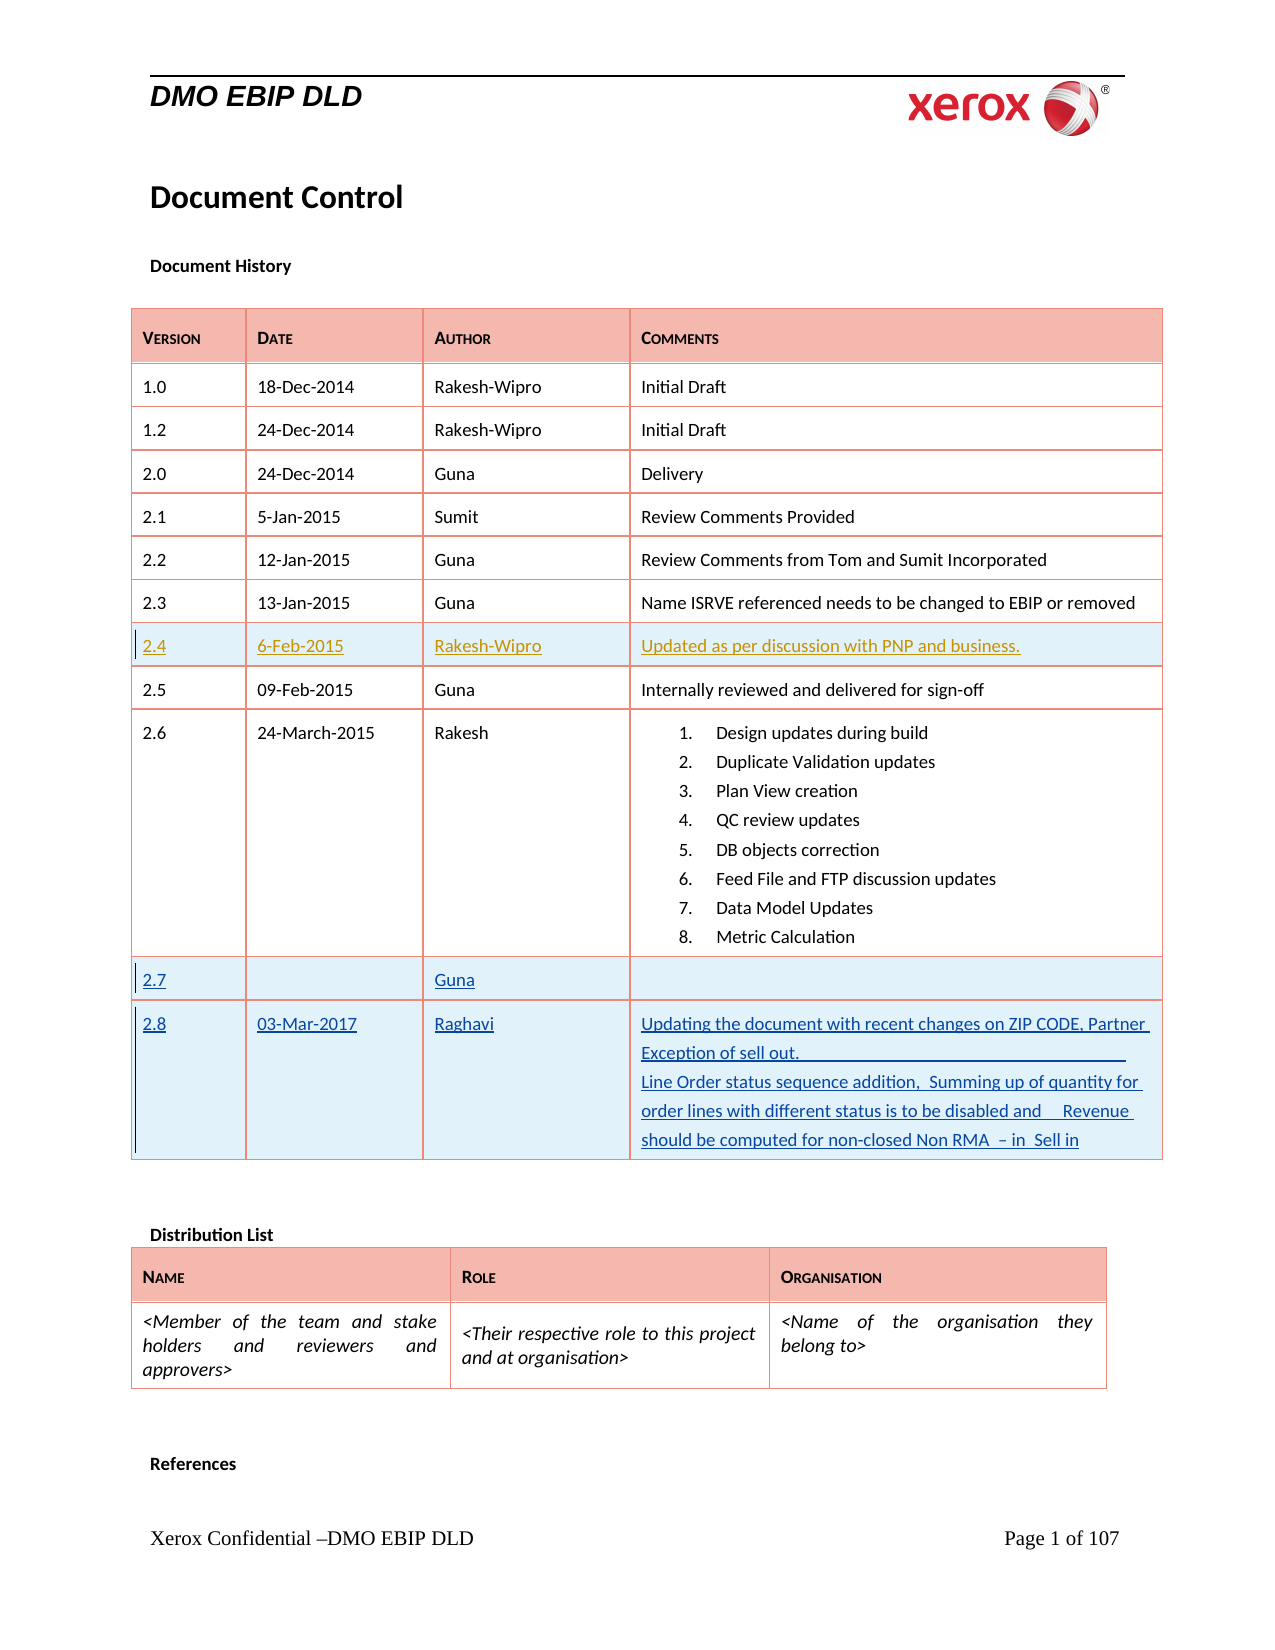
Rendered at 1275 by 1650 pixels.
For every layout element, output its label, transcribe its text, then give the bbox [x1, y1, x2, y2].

table_cell 1.2 [132, 407, 245, 449]
table_cell Internally reviewed and delivered for sign-off [631, 667, 1162, 708]
table_cell Guna [424, 451, 629, 492]
table_header Organisation [770, 1248, 1106, 1301]
table_cell 2.1 [132, 494, 245, 535]
table_header Date [247, 309, 422, 362]
table_cell 2.0 [132, 451, 245, 492]
text References [32, 1447, 1125, 1476]
table_cell 18-Dec-2014 [247, 364, 422, 406]
table_cell 12-Jan-2015 [247, 537, 422, 578]
table_cell 2.5 [132, 667, 245, 708]
table_header Comments [631, 309, 1162, 362]
table_cell Sumit [424, 494, 629, 535]
table_cell 24-Dec-2014 [247, 451, 422, 492]
table_cell 2.2 [132, 537, 245, 578]
table_cell 09-Feb-2015 [247, 667, 422, 708]
table_cell Rakesh [424, 710, 629, 956]
table_cell 5-Jan-2015 [247, 494, 422, 535]
table_cell <Name of the organisation they belong to> [770, 1303, 1106, 1388]
table_cell Name ISRVE referenced needs to be changed to EBIP or removed [631, 580, 1162, 622]
table_cell Review Comments from Tom and Sumit Incorporated [631, 537, 1162, 578]
table_cell 13-Jan-2015 [247, 580, 422, 622]
table_cell Guna [424, 580, 629, 622]
table_cell <Their respective role to this project and at organisation> [451, 1303, 769, 1388]
table_cell 24-Dec-2014 [247, 407, 422, 449]
table_cell Initial Draft [631, 364, 1162, 406]
table_cell 1.0 [132, 364, 245, 406]
table_cell 2.3 [132, 580, 245, 622]
table_cell Design updates during build Duplicate Validation updates Plan View creation QC review updates DB objects correction Feed File and FTP discussion updates Data Model Updates Metric Calculation [631, 710, 1162, 956]
table_cell Guna [424, 537, 629, 578]
table_header Version [132, 309, 245, 362]
picture [908, 81, 1110, 136]
table_header Author [424, 309, 629, 362]
table_cell <Member of the team and stake holders and reviewers and approvers> [132, 1303, 450, 1388]
table_cell Delivery [631, 451, 1162, 492]
text Distribution List [32, 1218, 1125, 1247]
table_header Role [451, 1248, 769, 1301]
table_cell Initial Draft [631, 407, 1162, 449]
table_cell Review Comments Provided [631, 494, 1162, 535]
table_cell 2.6 [132, 710, 245, 956]
table_header Name [132, 1248, 450, 1301]
table_cell 24-March-2015 [247, 710, 422, 956]
text Document Control [32, 185, 1125, 214]
text Document History [32, 249, 1125, 278]
table_cell Rakesh-Wipro [424, 364, 629, 406]
table_cell Rakesh-Wipro [424, 407, 629, 449]
table_cell Guna [424, 667, 629, 708]
